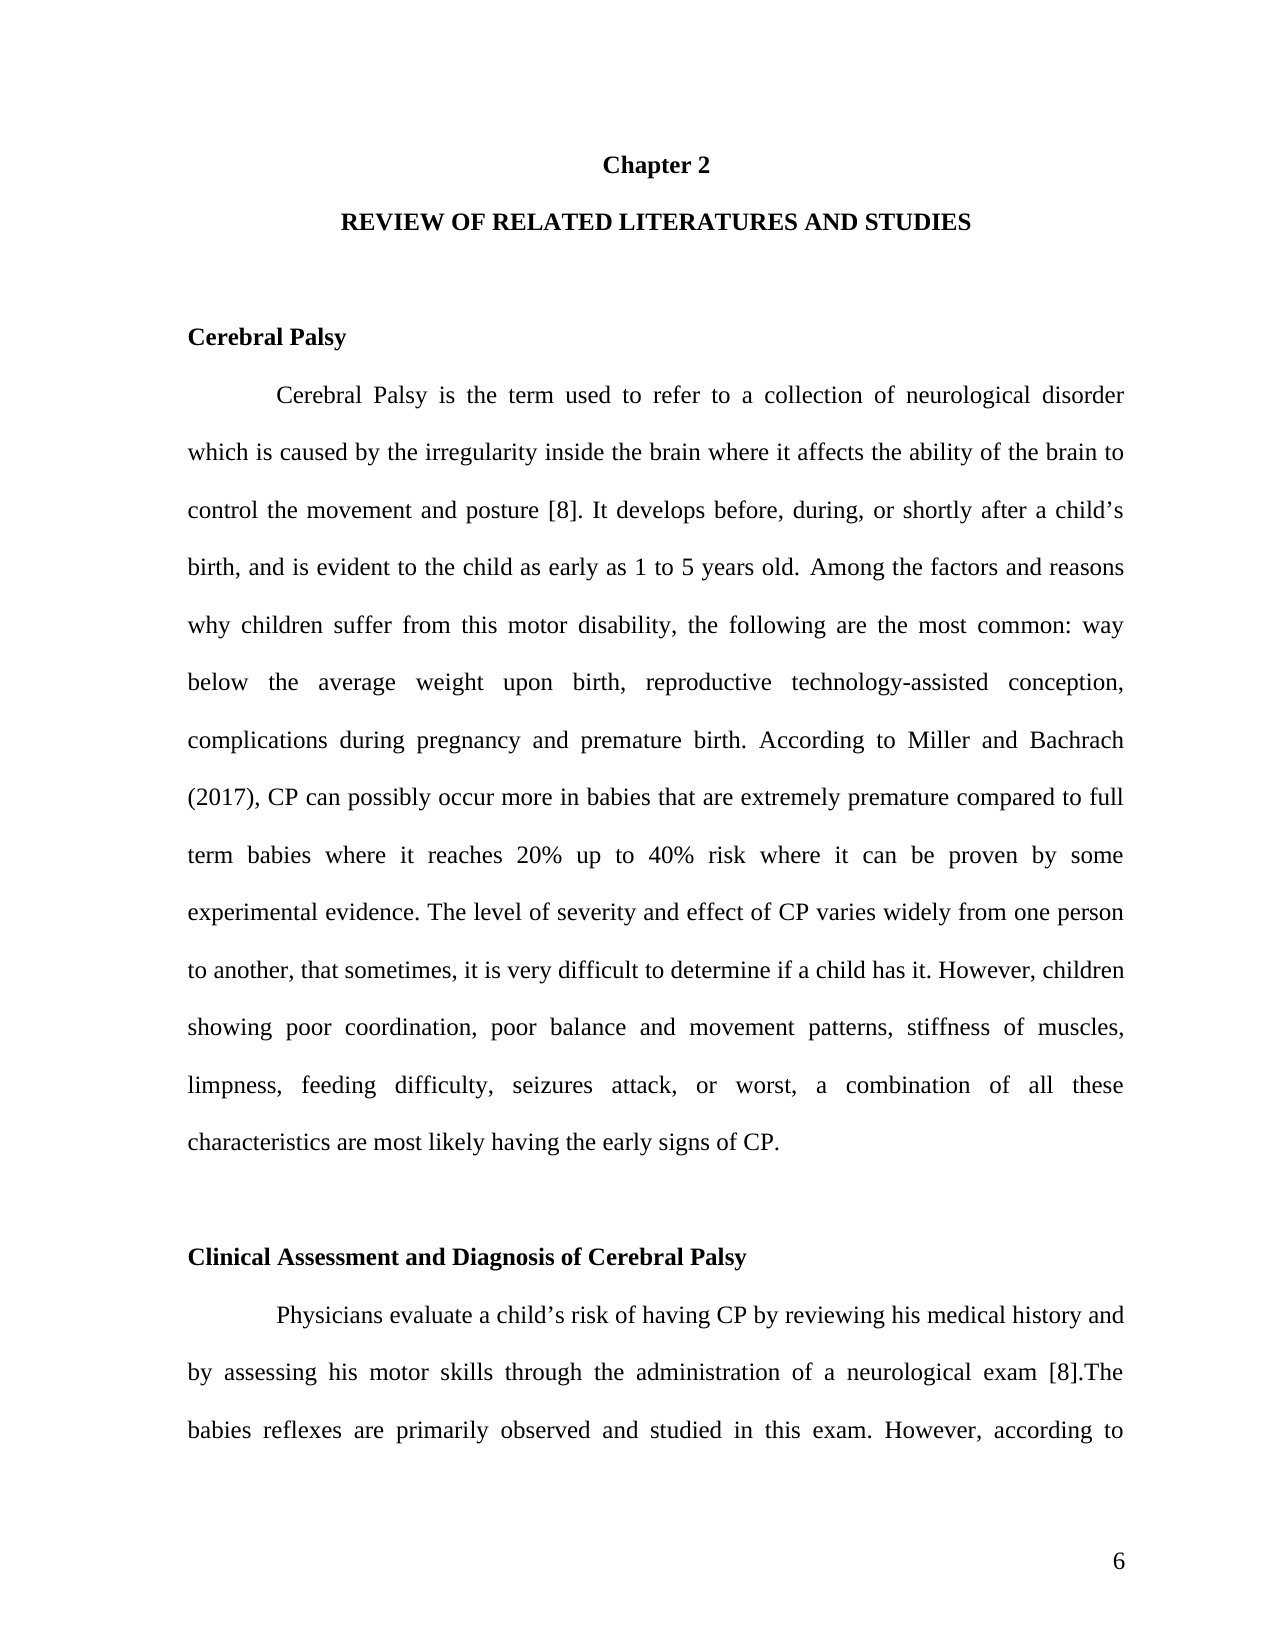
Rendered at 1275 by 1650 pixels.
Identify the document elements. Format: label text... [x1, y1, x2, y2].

text Chapter 2 [187, 150, 1125, 179]
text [187, 1300, 1125, 1444]
text Cerebral Palsy is the term used to refer to a collection of neurological disorder which is caused by the irregularity inside the brain where it affects the ability of the brain to control the movement and posture [8]. It develops before, during, or shortly after a child’s birth, and is evident to the child as early as 1 to 5 years old. Among the factors and reasons why children suffer from this motor disability, the following are the most common: way below the average weight upon birth, reproductive technology-assisted conception, complications during pregnancy and premature birth. According to Miller and Bachrach (2017), CP can possibly occur more in babies that are extremely premature compared to full term babies where it reaches 20% up to 40% risk where it can be proven by some experimental evidence. The level of severity and effect of CP varies widely from one person to another, that sometimes, it is very difficult to determine if a child has it. However, children showing poor coordination, poor balance and movement patterns, stiffness of muscles, limpness, feeding difficulty, seizures attack, or worst, a combination of all these characteristics are most likely having the early signs of CP. [187, 380, 1125, 1156]
text REVIEW OF RELATED LITERATURES AND STUDIES [187, 207, 1125, 236]
text Cerebral Palsy [187, 322, 1125, 351]
text Clinical Assessment and Diagnosis of Cerebral Palsy [187, 1242, 1125, 1271]
